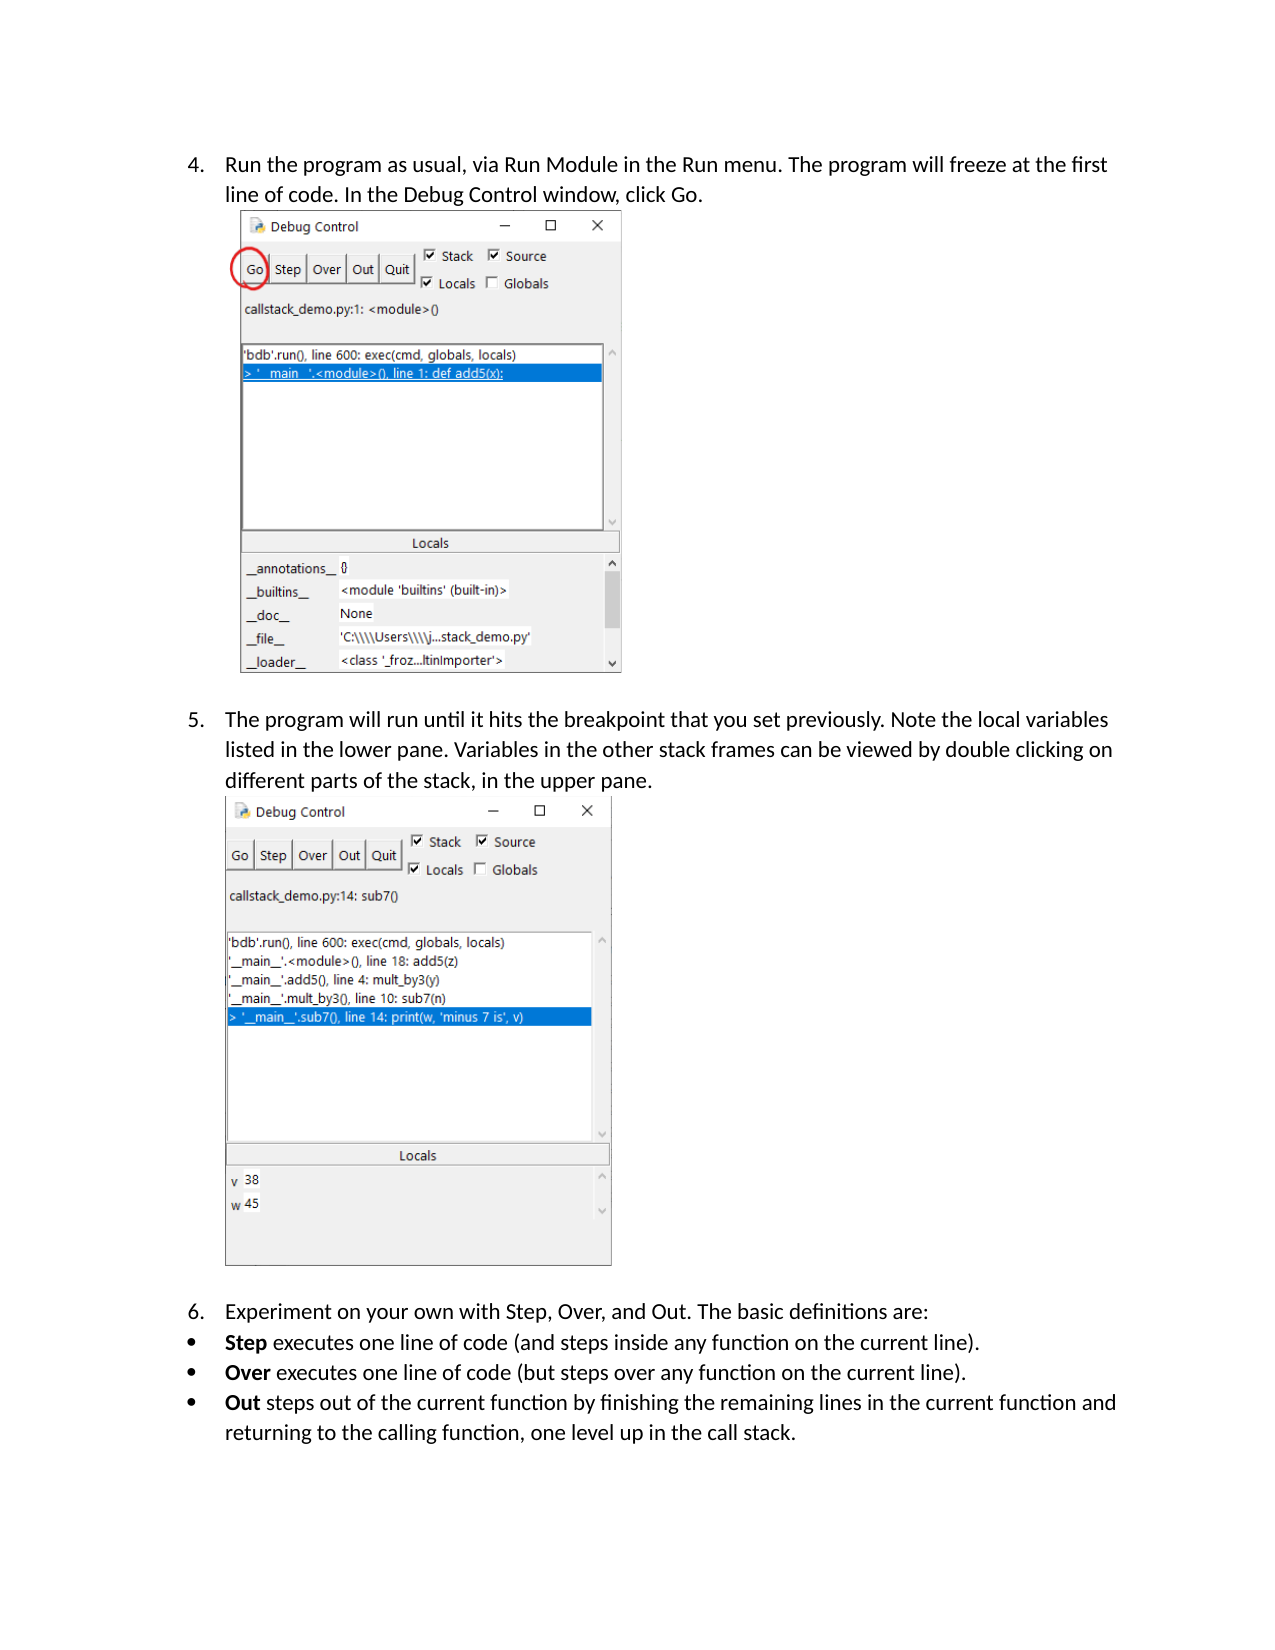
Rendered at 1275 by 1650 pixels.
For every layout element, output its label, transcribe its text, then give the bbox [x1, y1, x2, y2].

list Run the program as usual, via Run Module in the Run menu. The program will freeze at the first line of code. In the Debug Control window, click Go. [187, 150, 1125, 208]
picture [225, 796, 612, 1266]
list Over executes one line of code (but steps over any function on the current line). [187, 1358, 1125, 1386]
list The program will run until it hits the breakpoint that you set previously. Note the local variables listed in the lower pane. Variables in the other stack frames can be viewed by double clicking on different parts of the stack, in the upper pane. [187, 705, 1125, 794]
list Out steps out of the current function by finishing the remaining lines in the current function and returning to the calling function, one level up in the call stack. [187, 1388, 1125, 1446]
list Step executes one line of code (and steps inside any function on the current line). [187, 1328, 1125, 1356]
picture [225, 210, 622, 673]
list Experiment on your own with Step, Over, and Out. The basic definitions are: [187, 1297, 1125, 1326]
